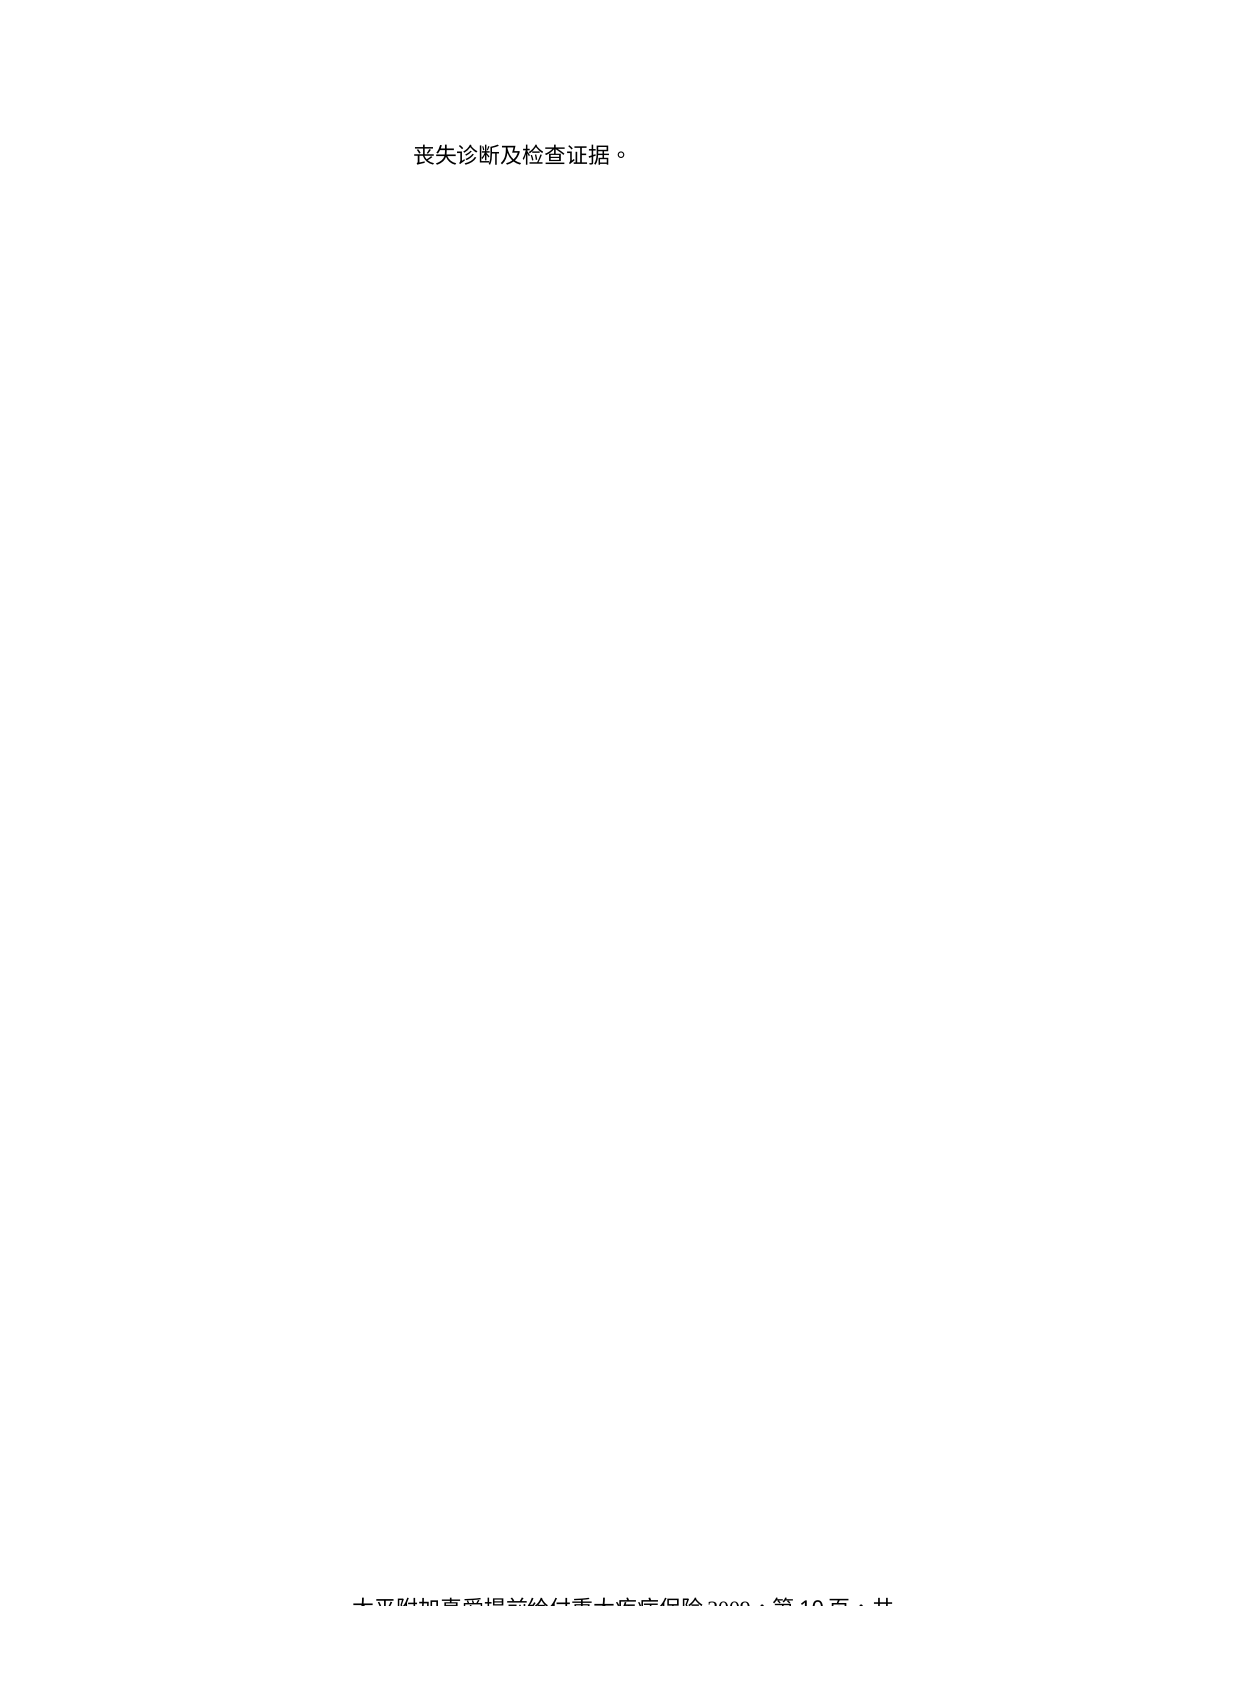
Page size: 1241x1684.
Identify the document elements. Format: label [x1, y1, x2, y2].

text [413, 139, 1144, 169]
